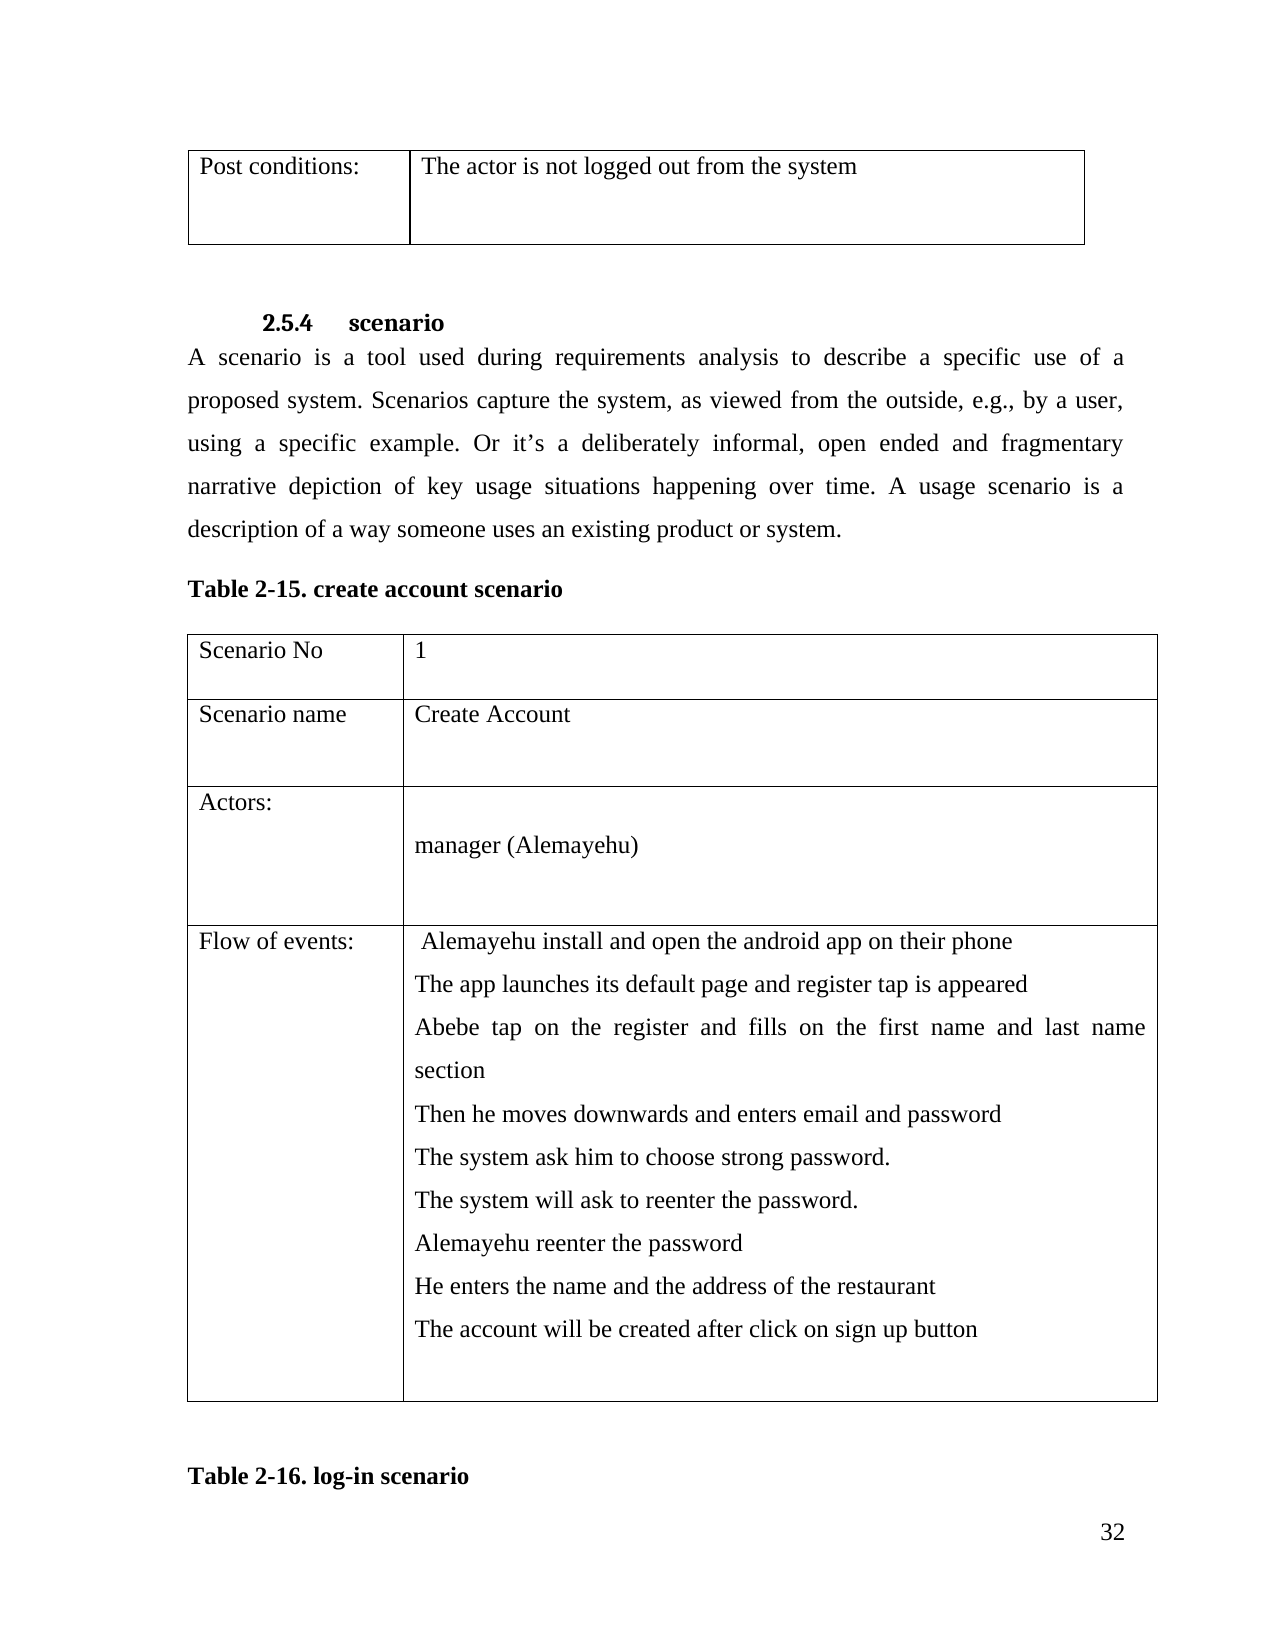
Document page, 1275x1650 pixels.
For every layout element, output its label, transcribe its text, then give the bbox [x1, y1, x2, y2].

subtitle scenario [262, 309, 1125, 338]
table_cell Alemayehu install and open the android app on their phone The app launches its default page and register tap is appeared Abebe tap on the register and fills on the first name and last name section Then he moves downwards and enters email and password The system ask him to choose strong password. The system will ask to reenter the password. Alemayehu reenter the password He enters the name and the address of the restaurant The account will be created after click on sign up button [404, 926, 1157, 1401]
table_cell The actor is not logged out from the system [411, 151, 1084, 244]
table_cell Create Account [404, 700, 1157, 786]
table_header 1 [404, 635, 1157, 698]
text Table 2-15. create account scenario [187, 574, 1125, 603]
table_cell manager (Alemayehu) [404, 787, 1157, 925]
table_cell Actors: [188, 787, 403, 925]
text A scenario is a tool used during requirements analysis to describe a specific use of a proposed system. Scenarios capture the system, as viewed from the outside, e.g., by a user, using a specific example. Or it’s a deliberately informal, open ended and fragmentary narrative depiction of key usage situations happening over time. A usage scenario is a description of a way someone uses an existing product or system. [187, 342, 1125, 543]
text Table 2-16. log-in scenario [187, 1461, 1125, 1490]
table_cell Flow of events: [188, 926, 403, 1401]
table_cell Scenario name [188, 700, 403, 786]
table_cell Post conditions: [189, 151, 409, 244]
table_header Scenario No [188, 635, 403, 698]
